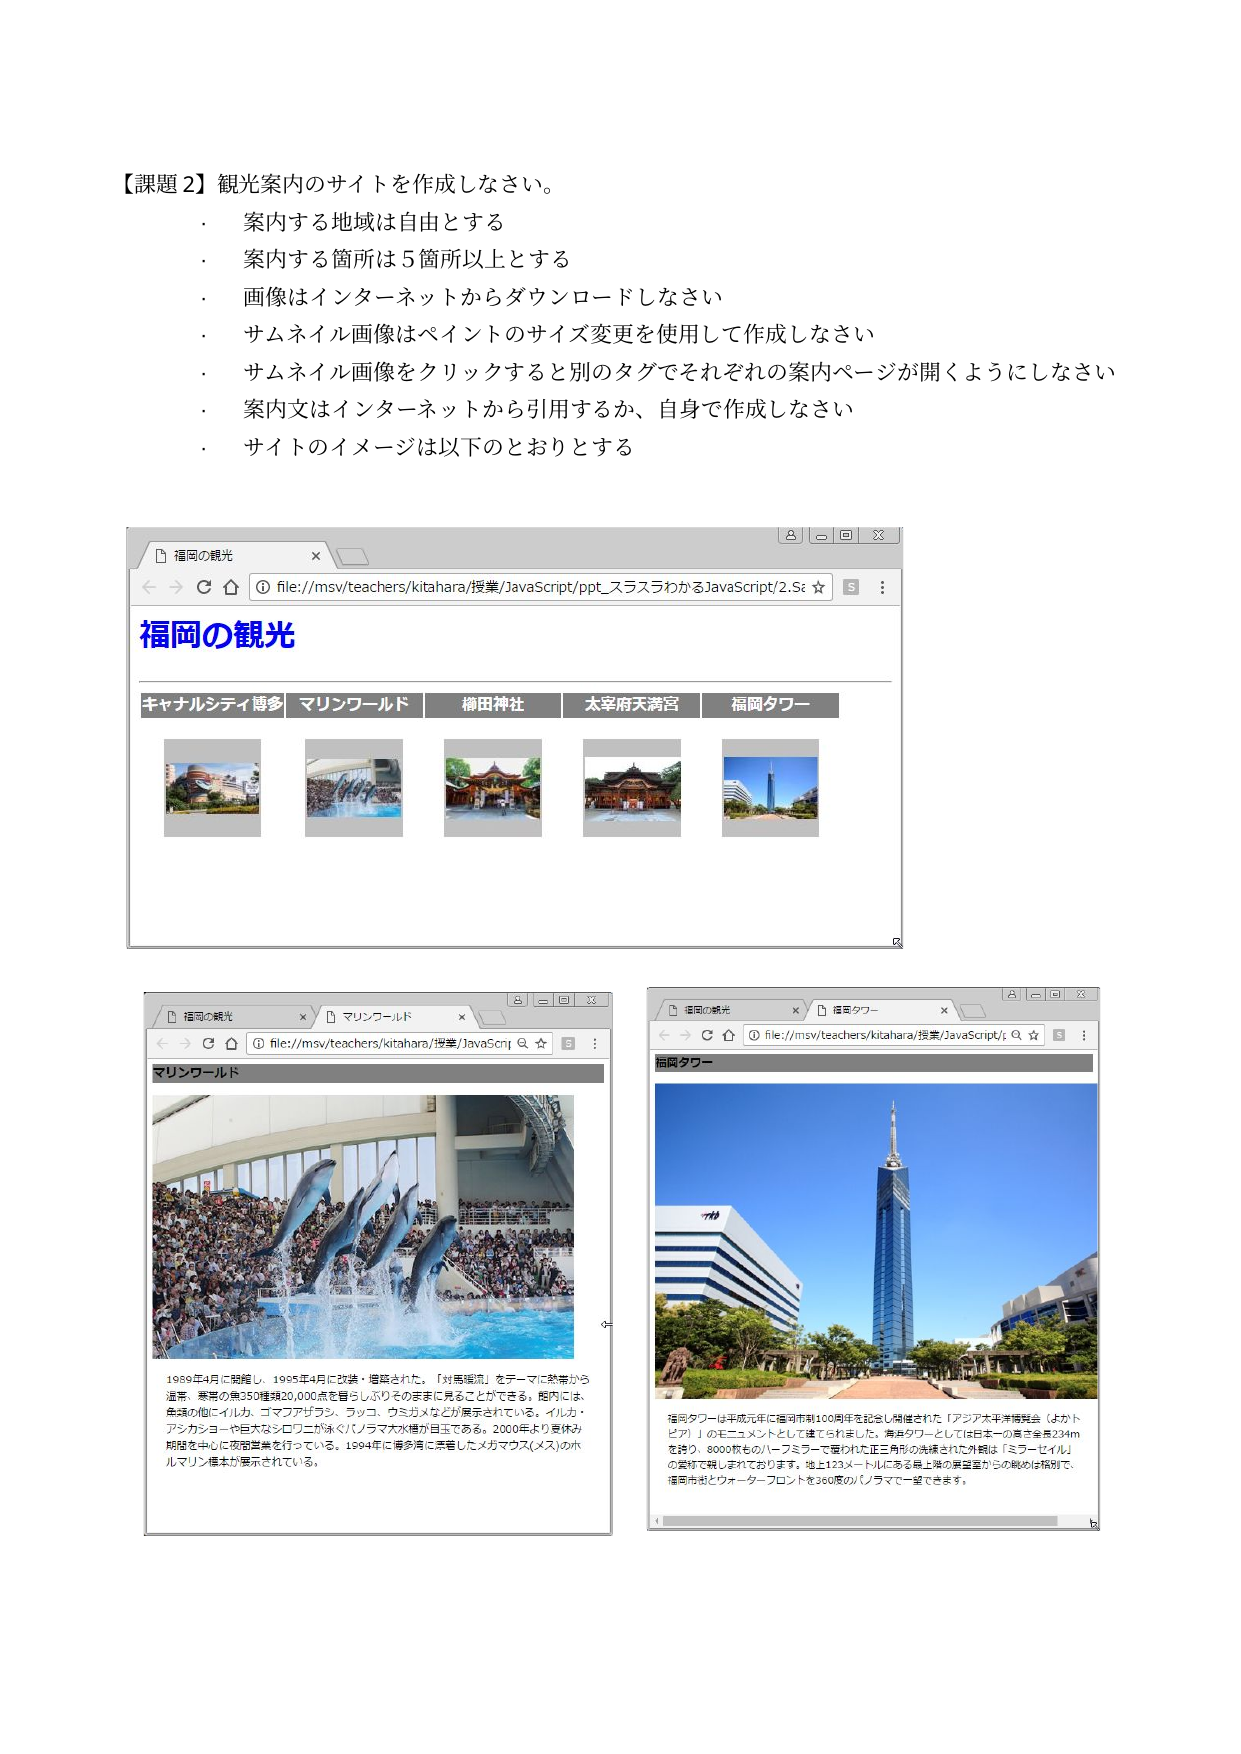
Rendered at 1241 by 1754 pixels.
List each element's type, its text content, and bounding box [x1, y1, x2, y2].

list 画像はインターネットからダウンロードしなさい [200, 277, 1128, 314]
list 案内する箇所は５箇所以上とする [200, 239, 1128, 277]
list サイトのイメージは以下のとおりとする [200, 427, 1128, 464]
list サムネイル画像をクリックすると別のタグでそれぞれの案内ページが開くようにしなさい [200, 352, 1128, 389]
picture [126, 527, 904, 949]
list 案内する地域は自由とする [200, 202, 1128, 239]
picture [646, 987, 1100, 1531]
text 【課題2】観光案内のサイトを作成しなさい。 [112, 164, 1128, 202]
list 案内文はインターネットから引用するか、自身で作成しなさい [200, 389, 1128, 427]
list サムネイル画像はペイントのサイズ変更を使用して作成しなさい [200, 314, 1128, 352]
picture [143, 992, 613, 1536]
